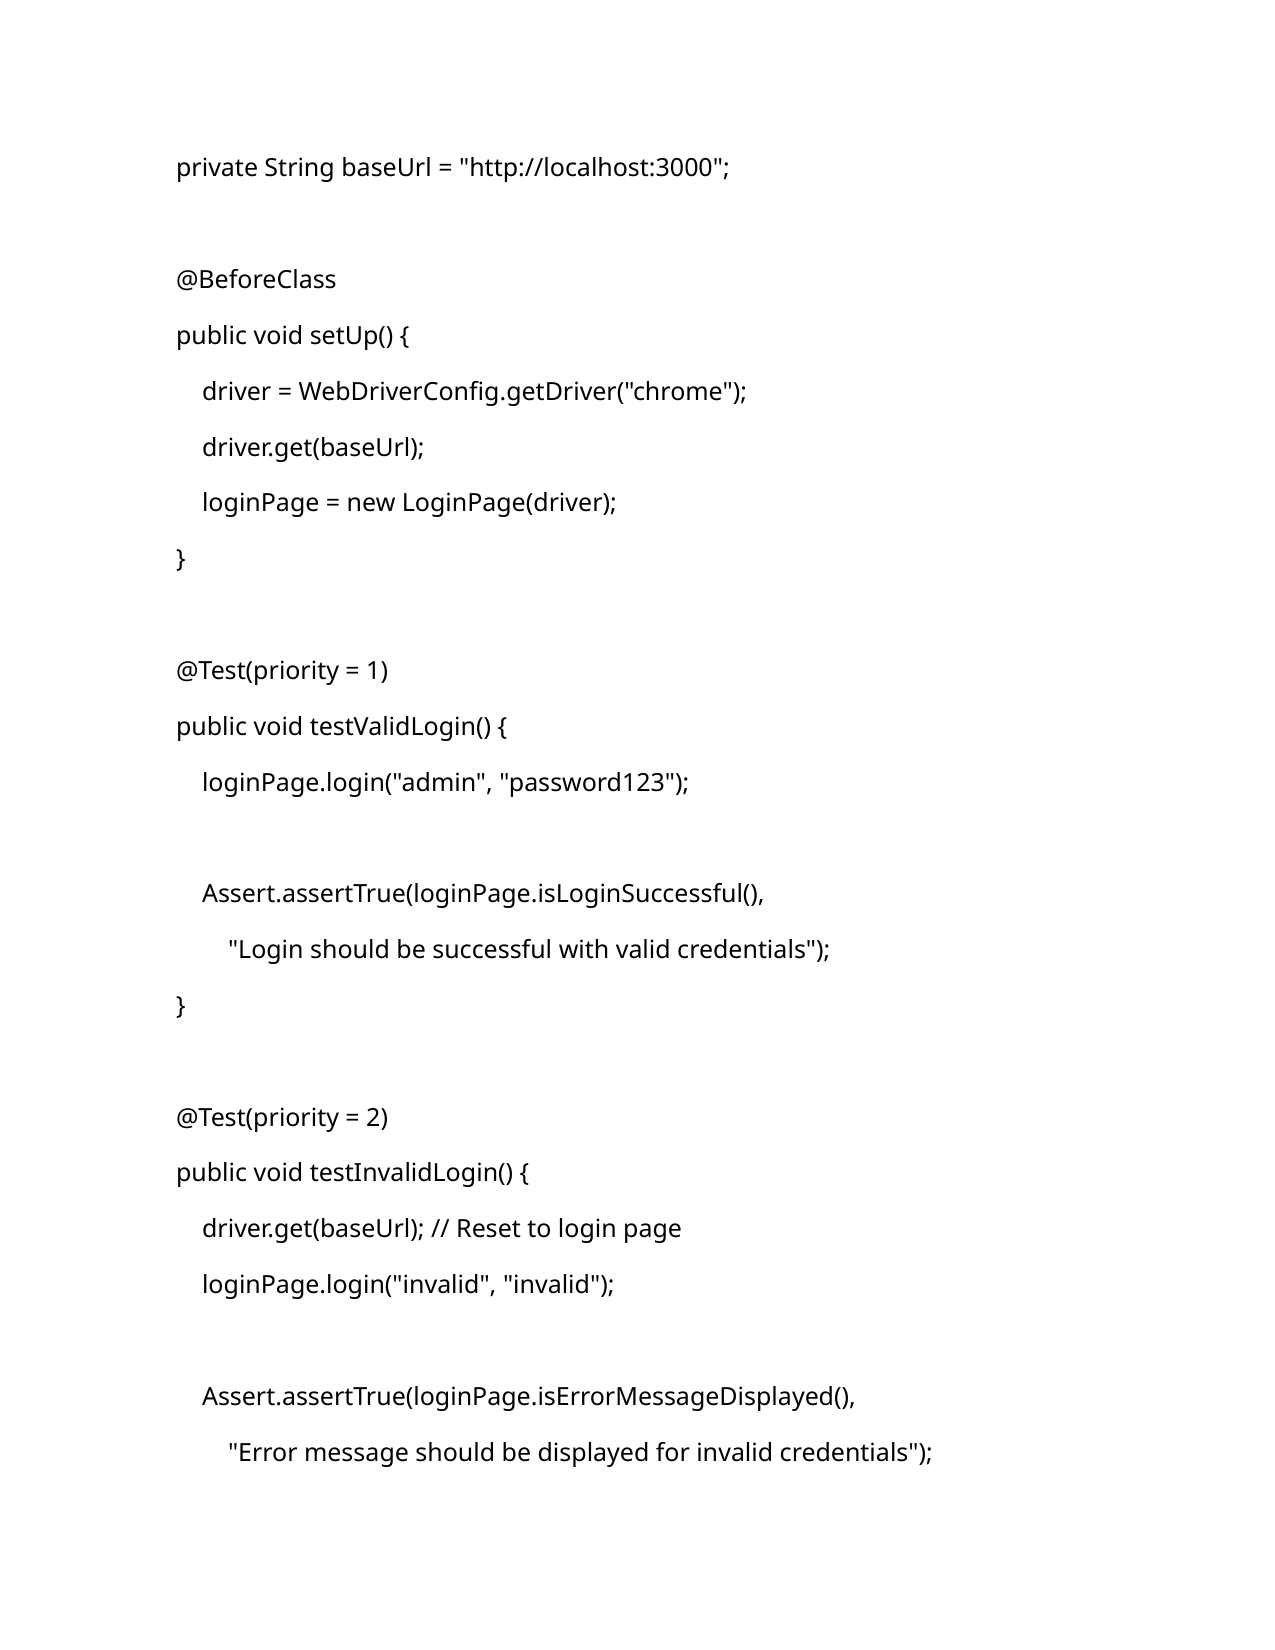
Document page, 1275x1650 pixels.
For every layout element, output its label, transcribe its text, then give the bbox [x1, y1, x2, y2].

text loginPage.login("admin", "password123"); [150, 764, 1125, 798]
text Assert.assertTrue(loginPage.isLoginSuccessful(), [150, 876, 1125, 910]
text @BeforeClass [150, 262, 1125, 296]
text public void testValidLogin() { [150, 708, 1125, 742]
text public void setUp() { [150, 317, 1125, 352]
text driver = WebDriverConfig.getDriver("chrome"); [150, 373, 1125, 407]
text } [150, 987, 1125, 1022]
text @Test(priority = 1) [150, 652, 1125, 687]
text "Error message should be displayed for invalid credentials"); [150, 1434, 1125, 1468]
text } [150, 541, 1125, 575]
text loginPage = new LoginPage(driver); [150, 485, 1125, 519]
text driver.get(baseUrl); // Reset to login page [150, 1211, 1125, 1245]
text @Test(priority = 2) [150, 1099, 1125, 1133]
text private String baseUrl = "http://localhost:3000"; [150, 150, 1125, 184]
text driver.get(baseUrl); [150, 429, 1125, 463]
text "Login should be successful with valid credentials"); [150, 932, 1125, 966]
text Assert.assertTrue(loginPage.isErrorMessageDisplayed(), [150, 1378, 1125, 1412]
text loginPage.login("invalid", "invalid"); [150, 1267, 1125, 1301]
text public void testInvalidLogin() { [150, 1155, 1125, 1189]
